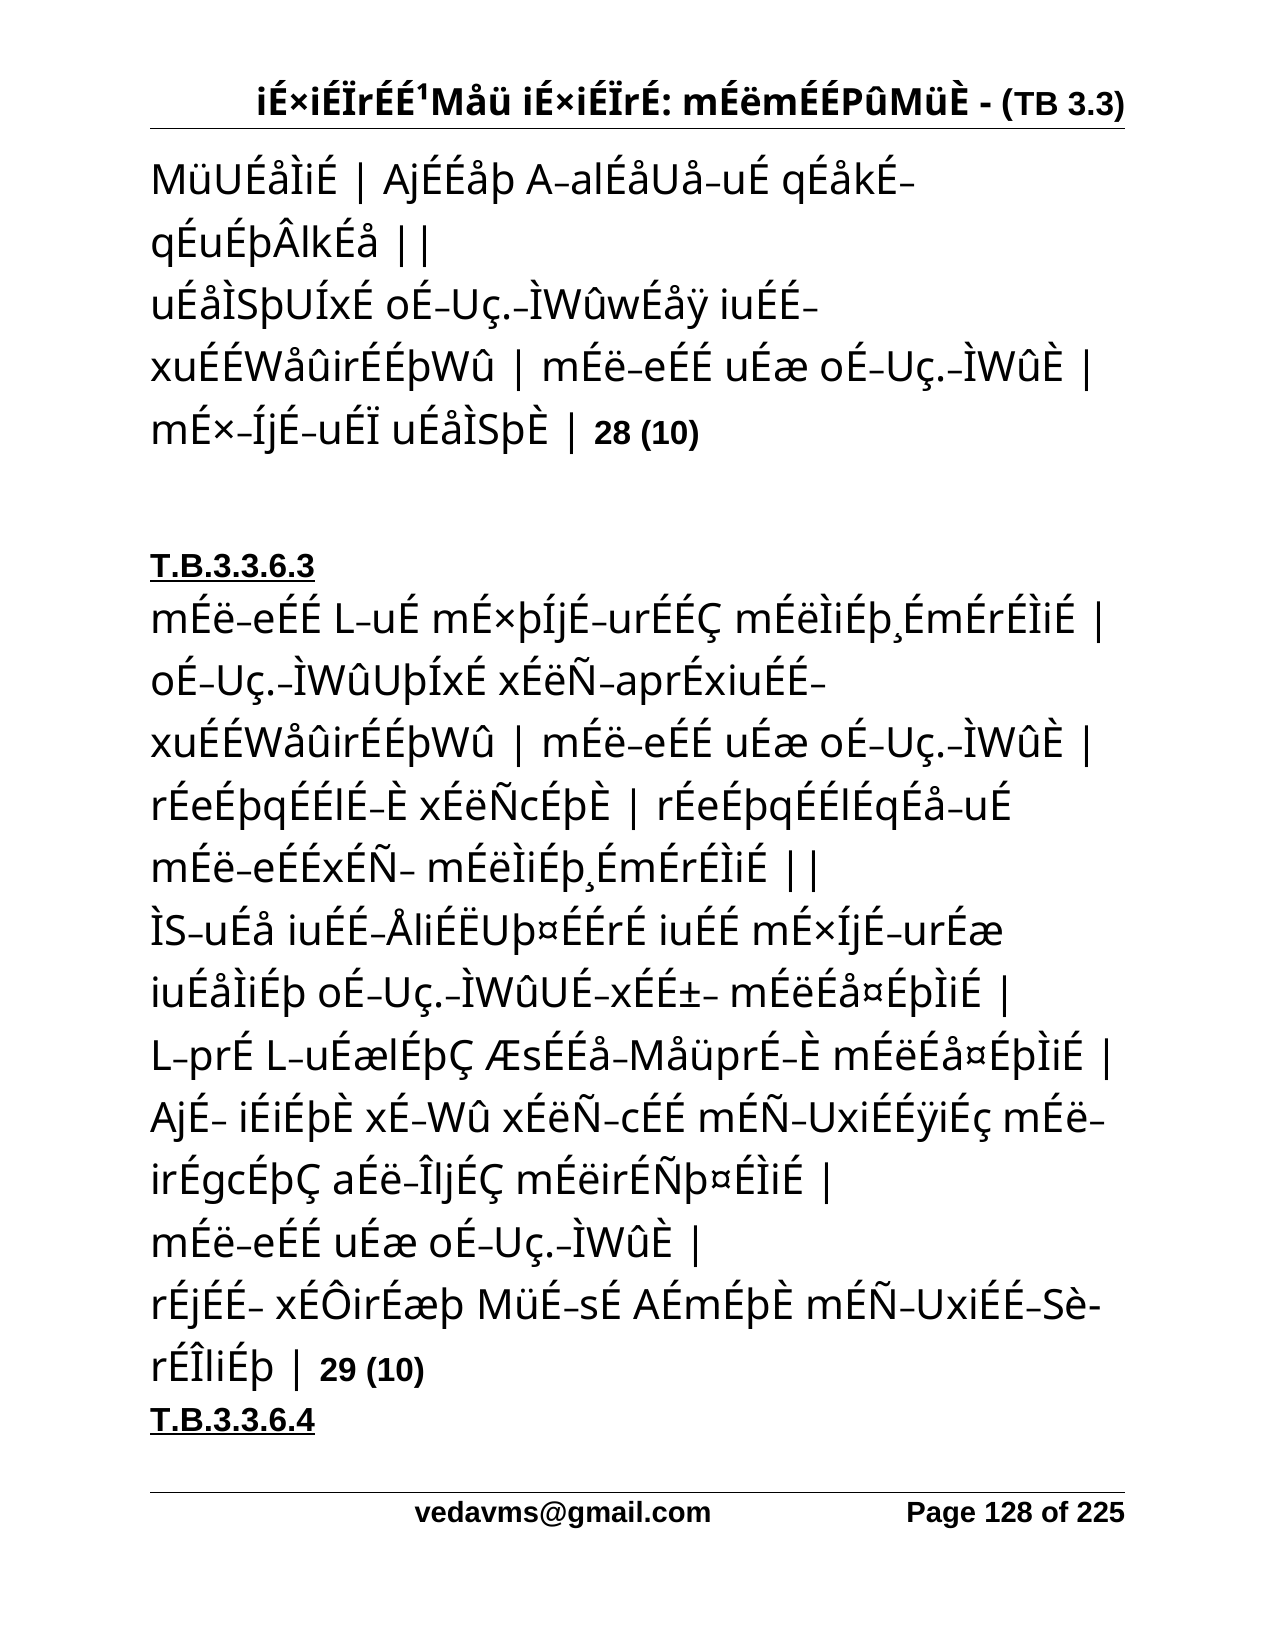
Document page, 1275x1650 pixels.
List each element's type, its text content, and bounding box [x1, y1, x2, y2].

text rÉeÉþqÉÉlÉ–È xÉëÑcÉþÈ | rÉeÉþqÉÉlÉqÉå–uÉ mÉë–eÉÉxÉÑ– mÉëÌiÉþ¸ÉmÉrÉÌiÉ || [150, 776, 1125, 895]
text L–prÉ L–uÉælÉþÇ ÆsÉÉå–MåüprÉ–È mÉëÉå¤ÉþÌiÉ | [150, 1025, 1125, 1082]
text ÌS–uÉå iuÉÉ–ÅliÉËUþ¤ÉÉrÉ iuÉÉ mÉ×ÍjÉ–urÉæ iuÉåÌiÉþ oÉ–Uç.–ÌWûUÉ–xÉÉ±– mÉëÉå¤ÉþÌiÉ | [150, 901, 1125, 1020]
text mÉ×–ÍjÉ–uÉÏ uÉåÌSþÈ | 28 (10) [150, 399, 1125, 456]
text mÉë–eÉÉ uÉæ oÉ–Uç.–ÌWûÈ | [150, 1212, 1125, 1269]
text rÉjÉÉ– xÉÔirÉæþ MüÉ–sÉ AÉmÉþÈ mÉÑ–UxiÉÉ–Sè-rÉÎliÉþ | 29 (10) [150, 1275, 1125, 1394]
text oÉ–Uç.–ÌWûUþÍxÉ xÉëÑ–aprÉxiuÉÉ– xuÉÉWåûirÉÉþWû | mÉë–eÉÉ uÉæ oÉ–Uç.–ÌWûÈ | [150, 651, 1125, 770]
text T.B.3.3.6.3 [150, 546, 1125, 585]
text T.B.3.3.6.4 [150, 1400, 1125, 1438]
text uÉåÌSþUÍxÉ oÉ–Uç.–ÌWûwÉåÿ iuÉÉ– xuÉÉWåûirÉÉþWû | mÉë–eÉÉ uÉæ oÉ–Uç.–ÌWûÈ | [150, 275, 1125, 394]
text AjÉ– iÉiÉþÈ xÉ–Wû xÉëÑ–cÉÉ mÉÑ–UxiÉÉÿiÉç mÉë–irÉgcÉþÇ aÉë–ÎljÉÇ mÉëirÉÑþ¤ÉÌiÉ | [150, 1088, 1125, 1207]
text mÉë–eÉÉ L–uÉ mÉ×þÍjÉ–urÉÉÇ mÉëÌiÉþ¸ÉmÉrÉÌiÉ | [150, 588, 1125, 645]
